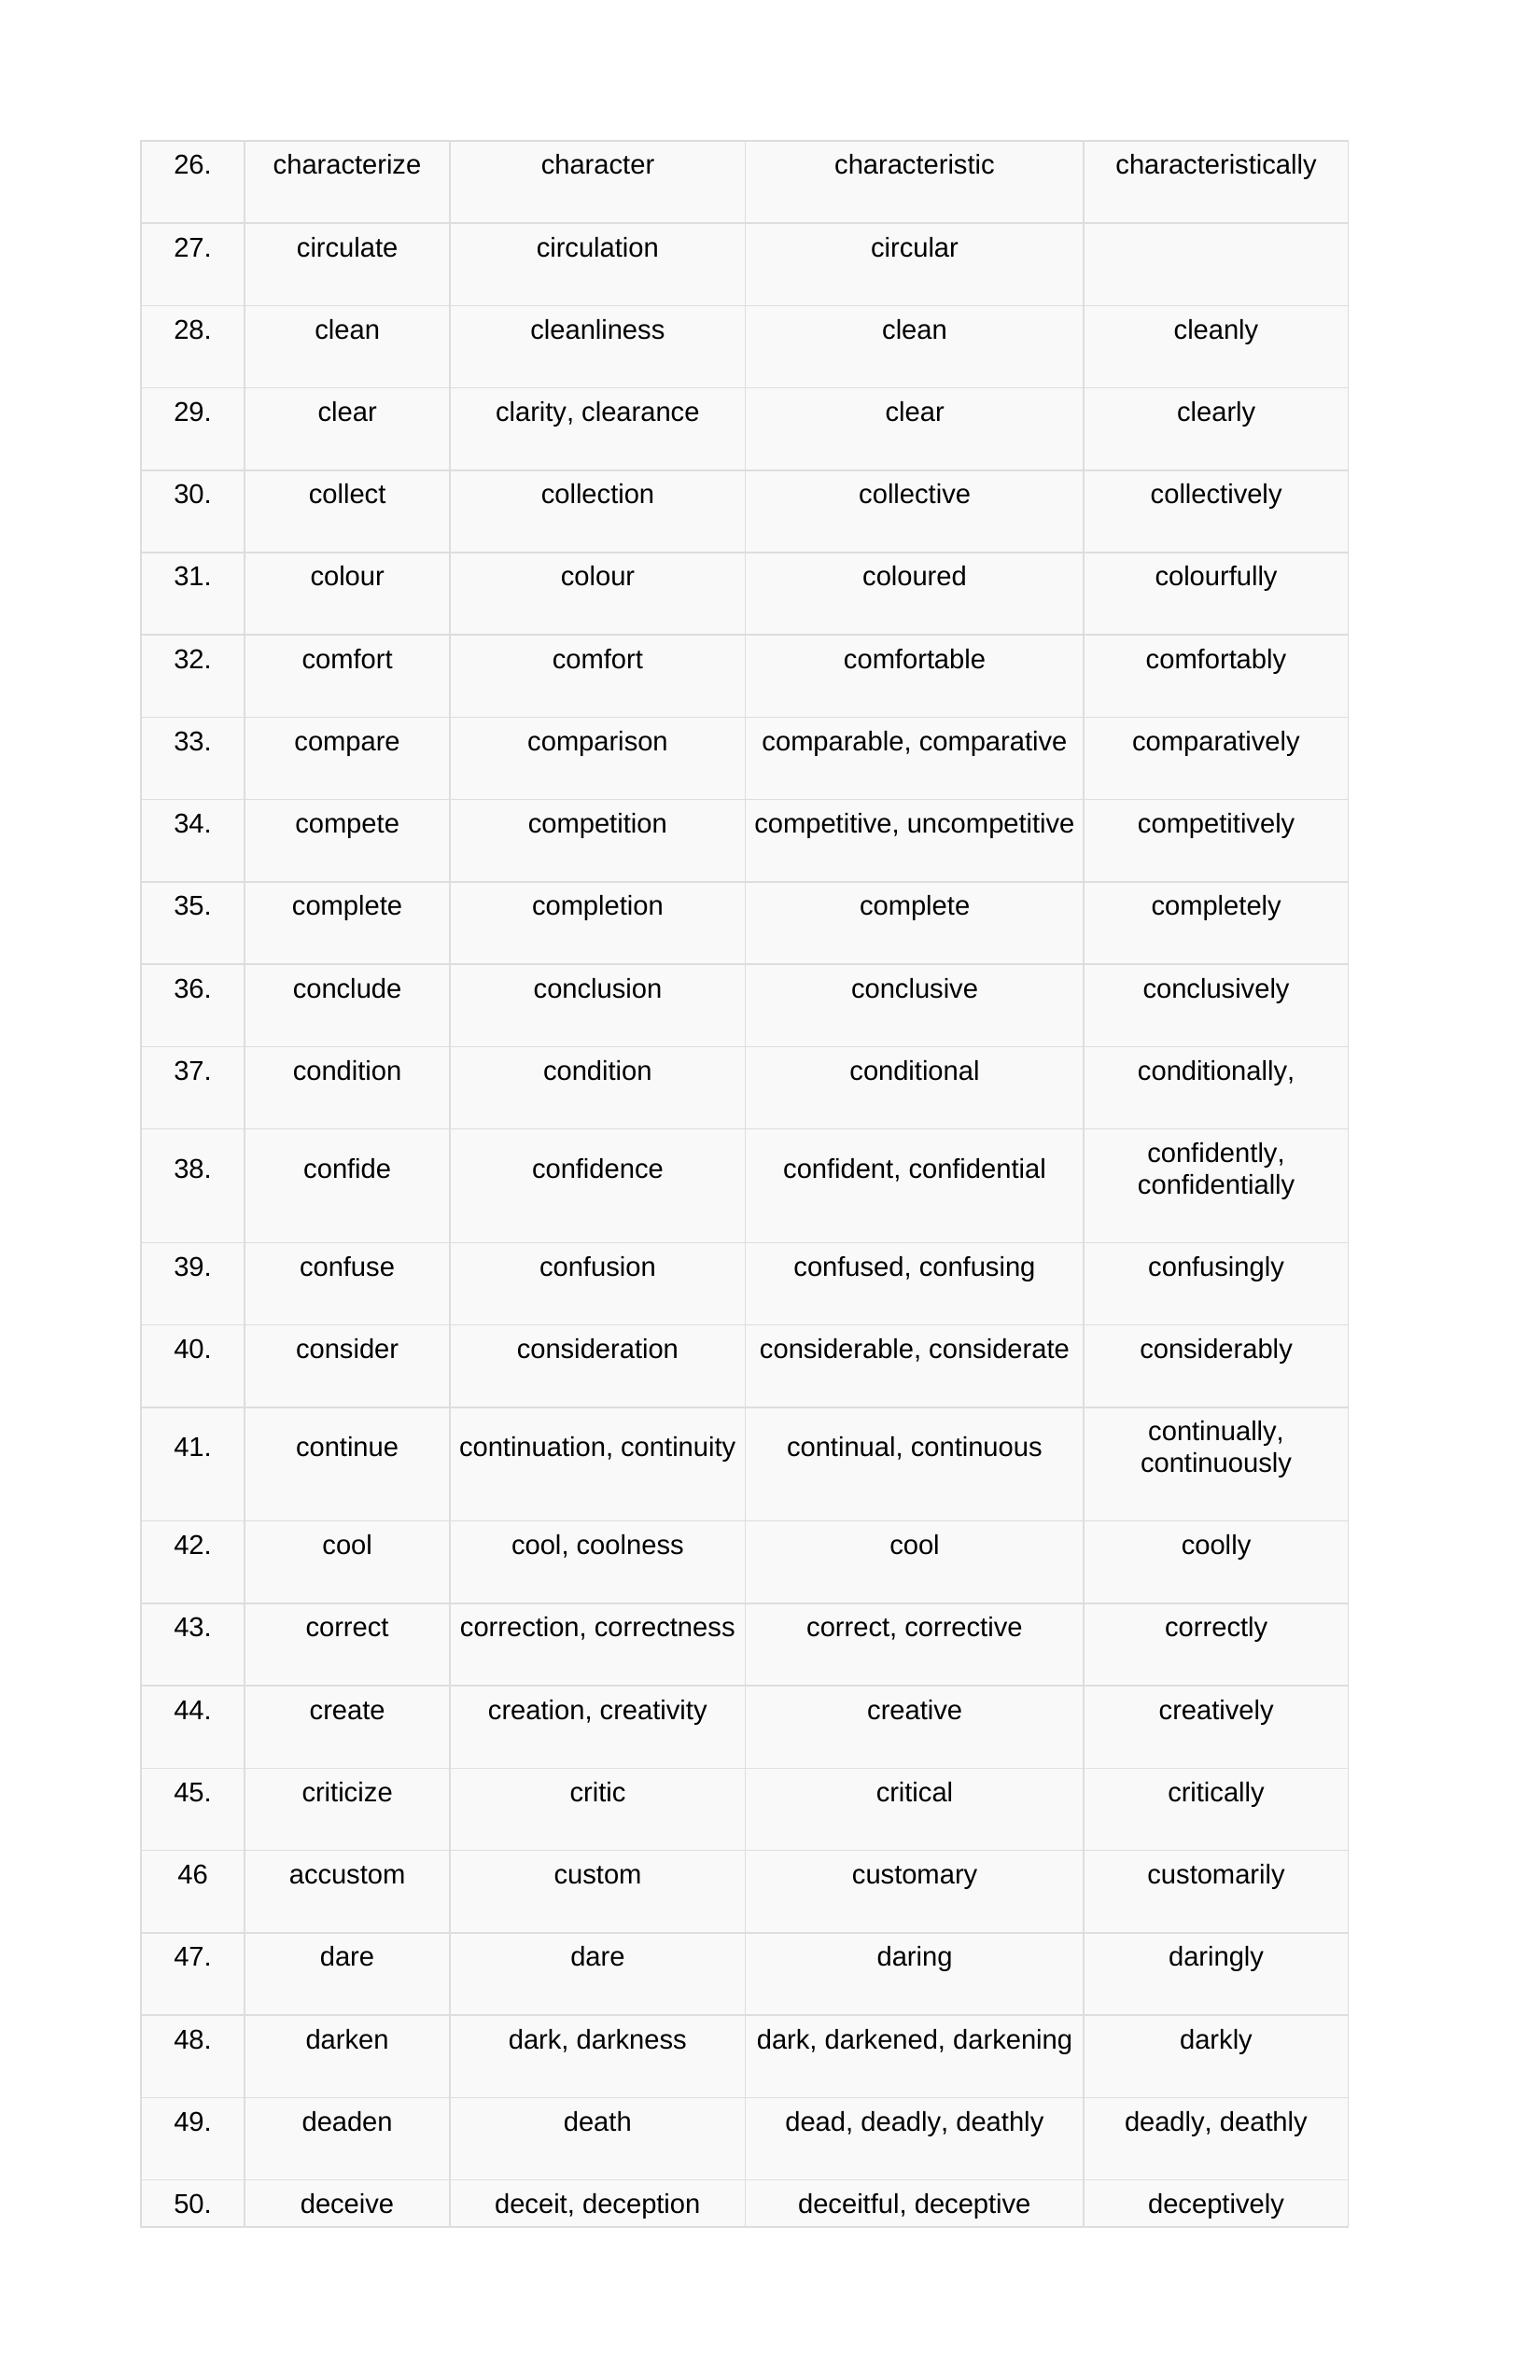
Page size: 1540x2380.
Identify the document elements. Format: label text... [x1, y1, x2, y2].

table_cell collect [245, 471, 449, 552]
table_cell 38. [142, 1129, 244, 1242]
table_cell custom [451, 1851, 745, 1932]
table_cell creatively [1085, 1687, 1348, 1767]
table_cell accustom [245, 1851, 449, 1932]
table_cell dark, darkness [451, 2016, 745, 2096]
table_cell comfortable [746, 636, 1083, 717]
table_cell 34. [142, 800, 244, 881]
table_cell deceptively [1085, 2180, 1348, 2226]
table_cell deaden [245, 2098, 449, 2178]
table_cell collection [451, 471, 745, 552]
table_cell circulate [245, 224, 449, 304]
table_cell completion [451, 883, 745, 963]
table_cell completely [1085, 883, 1348, 963]
table_cell 35. [142, 883, 244, 963]
table_cell 33. [142, 718, 244, 799]
table_cell confident, confidential [746, 1129, 1083, 1242]
table_cell correction, correctness [451, 1604, 745, 1685]
table_cell continue [245, 1408, 449, 1520]
table_cell critical [746, 1769, 1083, 1850]
table_cell dead, deadly, deathly [746, 2098, 1083, 2178]
table_cell collectively [1085, 471, 1348, 552]
table_cell 48. [142, 2016, 244, 2096]
table_cell 44. [142, 1687, 244, 1767]
table_cell circular [746, 224, 1083, 304]
table_cell clearly [1085, 388, 1348, 469]
table_cell characteristic [746, 142, 1083, 222]
table_cell clear [746, 388, 1083, 469]
table_cell 31. [142, 553, 244, 634]
table_cell cool, coolness [451, 1521, 745, 1603]
table_cell condition [245, 1047, 449, 1128]
table_cell correct, corrective [746, 1604, 1083, 1685]
table_cell confidence [451, 1129, 745, 1242]
table_cell condition [451, 1047, 745, 1128]
table_cell 46 [142, 1851, 244, 1932]
table_cell circulation [451, 224, 745, 304]
table_cell death [451, 2098, 745, 2178]
table_cell cleanly [1085, 306, 1348, 387]
table_cell conclusion [451, 965, 745, 1046]
table_cell deadly, deathly [1085, 2098, 1348, 2178]
table_cell 27. [142, 224, 244, 304]
table_cell correct [245, 1604, 449, 1685]
table_cell darkly [1085, 2016, 1348, 2096]
table_cell compete [245, 800, 449, 881]
table_cell criticize [245, 1769, 449, 1850]
table_cell comparatively [1085, 718, 1348, 799]
table_cell considerable, considerate [746, 1325, 1083, 1407]
table_cell competitively [1085, 800, 1348, 881]
table_cell colourfully [1085, 553, 1348, 634]
table_cell 39. [142, 1243, 244, 1324]
table_cell deceive [245, 2180, 449, 2226]
table_cell conditionally, [1085, 1047, 1348, 1128]
table_cell colour [245, 553, 449, 634]
table_cell clean [746, 306, 1083, 387]
table_cell confidently, confidentially [1085, 1129, 1348, 1242]
table_cell 26. [142, 142, 244, 222]
table_cell 29. [142, 388, 244, 469]
table_cell 41. [142, 1408, 244, 1520]
table_cell 28. [142, 306, 244, 387]
table_cell competitive, uncompetitive [746, 800, 1083, 881]
table_cell 45. [142, 1769, 244, 1850]
table_cell compare [245, 718, 449, 799]
table_cell 42. [142, 1521, 244, 1603]
table_cell daringly [1085, 1934, 1348, 2014]
table_cell correctly [1085, 1604, 1348, 1685]
table_cell conditional [746, 1047, 1083, 1128]
table_cell conclude [245, 965, 449, 1046]
table_cell 30. [142, 471, 244, 552]
table_cell critic [451, 1769, 745, 1850]
table_cell 37. [142, 1047, 244, 1128]
table_cell customarily [1085, 1851, 1348, 1932]
table_cell confide [245, 1129, 449, 1242]
table_cell confuse [245, 1243, 449, 1324]
table_cell character [451, 142, 745, 222]
table_cell coloured [746, 553, 1083, 634]
table_cell 49. [142, 2098, 244, 2178]
table_cell cleanliness [451, 306, 745, 387]
table_cell comparison [451, 718, 745, 799]
table_cell confused, confusing [746, 1243, 1083, 1324]
table_cell dare [451, 1934, 745, 2014]
table_cell daring [746, 1934, 1083, 2014]
table_cell characterize [245, 142, 449, 222]
table_cell clear [245, 388, 449, 469]
table_cell coolly [1085, 1521, 1348, 1603]
table_cell clean [245, 306, 449, 387]
table_cell 36. [142, 965, 244, 1046]
table_cell customary [746, 1851, 1083, 1932]
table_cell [746, 2180, 1083, 2226]
table_cell complete [245, 883, 449, 963]
table_cell conclusive [746, 965, 1083, 1046]
table_cell 43. [142, 1604, 244, 1685]
table_cell continual, continuous [746, 1408, 1083, 1520]
table_cell 40. [142, 1325, 244, 1407]
table_cell confusion [451, 1243, 745, 1324]
table_cell confusingly [1085, 1243, 1348, 1324]
table_cell competition [451, 800, 745, 881]
table_cell continuation, continuity [451, 1408, 745, 1520]
table_cell 32. [142, 636, 244, 717]
table_cell creative [746, 1687, 1083, 1767]
table_cell cool [746, 1521, 1083, 1603]
table_cell clarity, clearance [451, 388, 745, 469]
table_cell colour [451, 553, 745, 634]
table_cell comfort [451, 636, 745, 717]
table_cell characteristically [1085, 142, 1348, 222]
table_cell 50. [142, 2180, 244, 2226]
table_cell complete [746, 883, 1083, 963]
table_cell critically [1085, 1769, 1348, 1850]
table_cell consideration [451, 1325, 745, 1407]
table_cell continually, continuously [1085, 1408, 1348, 1520]
table_cell comfortably [1085, 636, 1348, 717]
table_cell comparable, comparative [746, 718, 1083, 799]
table_cell considerably [1085, 1325, 1348, 1407]
table_cell [1085, 224, 1348, 304]
table_cell create [245, 1687, 449, 1767]
table_cell 47. [142, 1934, 244, 2014]
table_cell deceit, deception [451, 2180, 745, 2226]
table_cell creation, creativity [451, 1687, 745, 1767]
table_cell collective [746, 471, 1083, 552]
table_cell conclusively [1085, 965, 1348, 1046]
table_cell cool [245, 1521, 449, 1603]
table_cell consider [245, 1325, 449, 1407]
table_cell darken [245, 2016, 449, 2096]
table_cell dare [245, 1934, 449, 2014]
table_cell comfort [245, 636, 449, 717]
table_cell dark, darkened, darkening [746, 2016, 1083, 2096]
